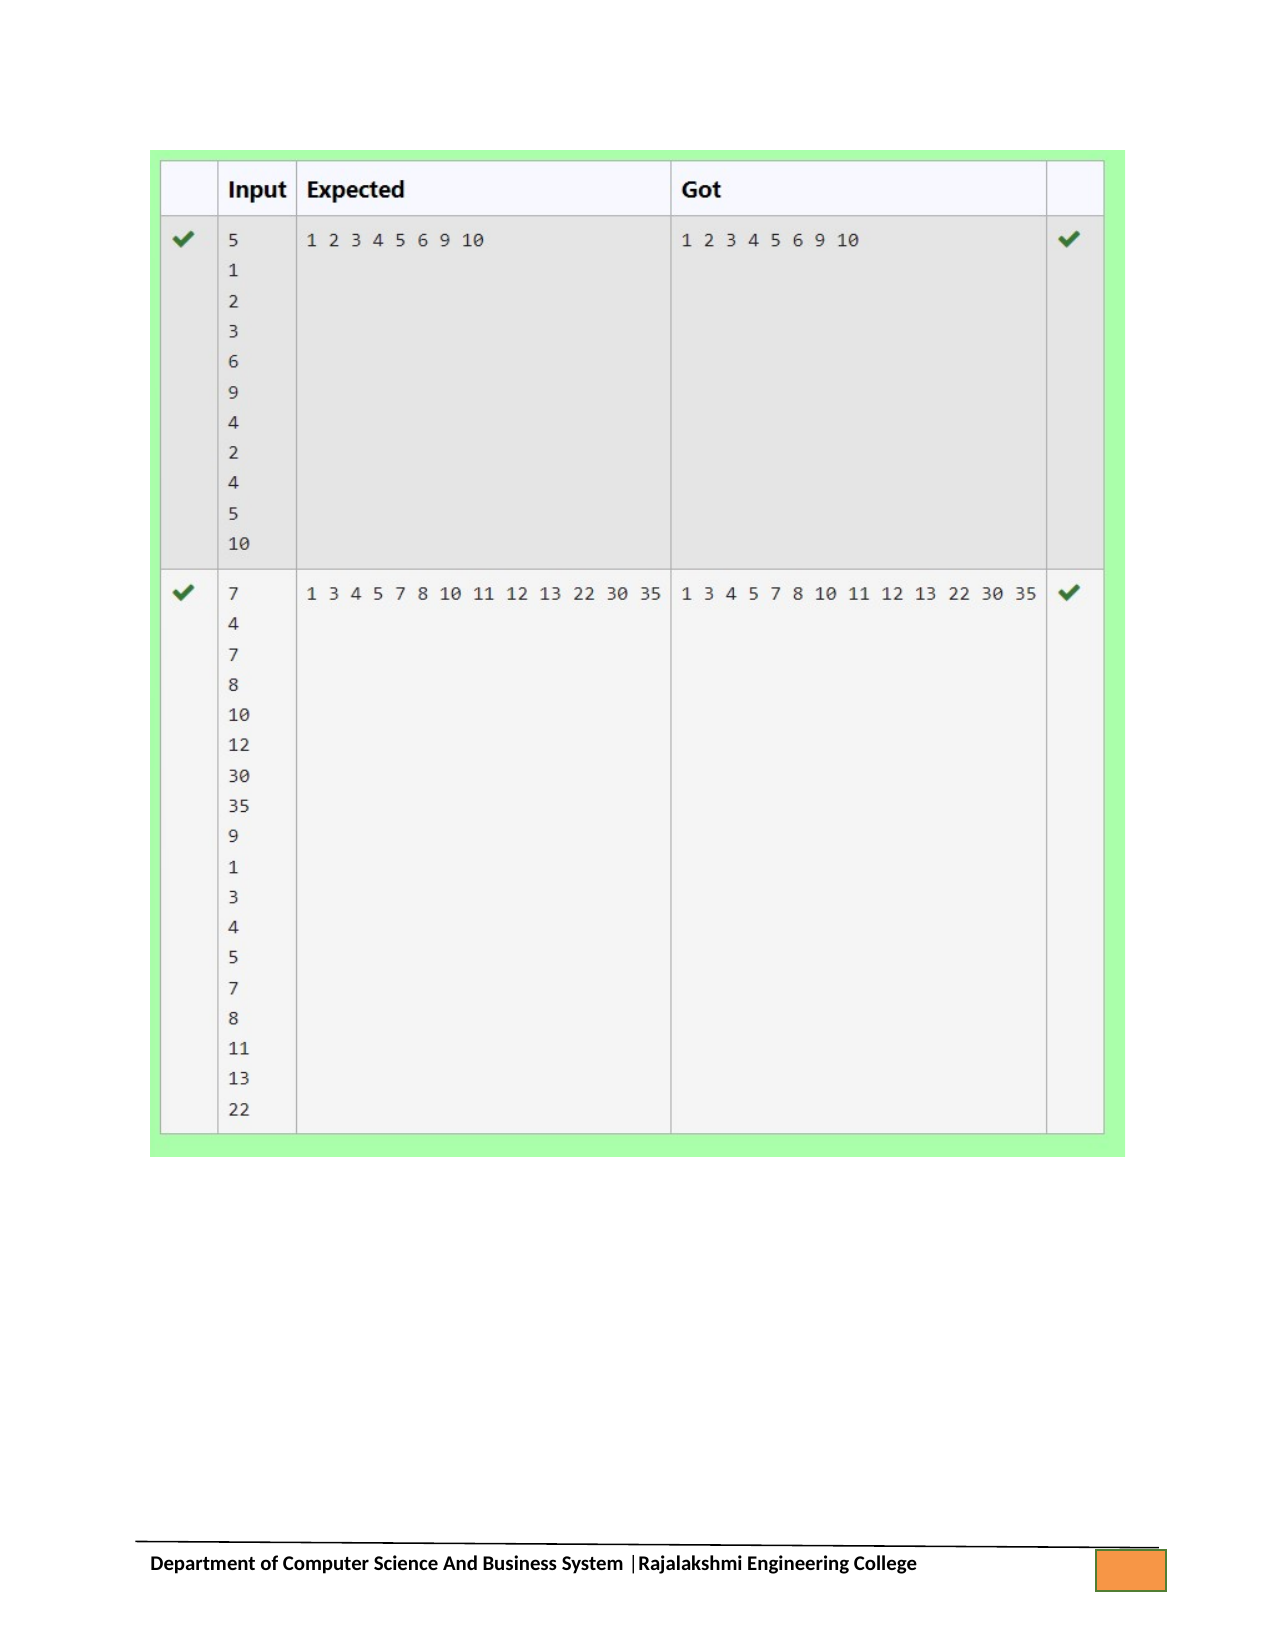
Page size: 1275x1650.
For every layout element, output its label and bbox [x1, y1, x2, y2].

picture [150, 150, 1125, 1157]
